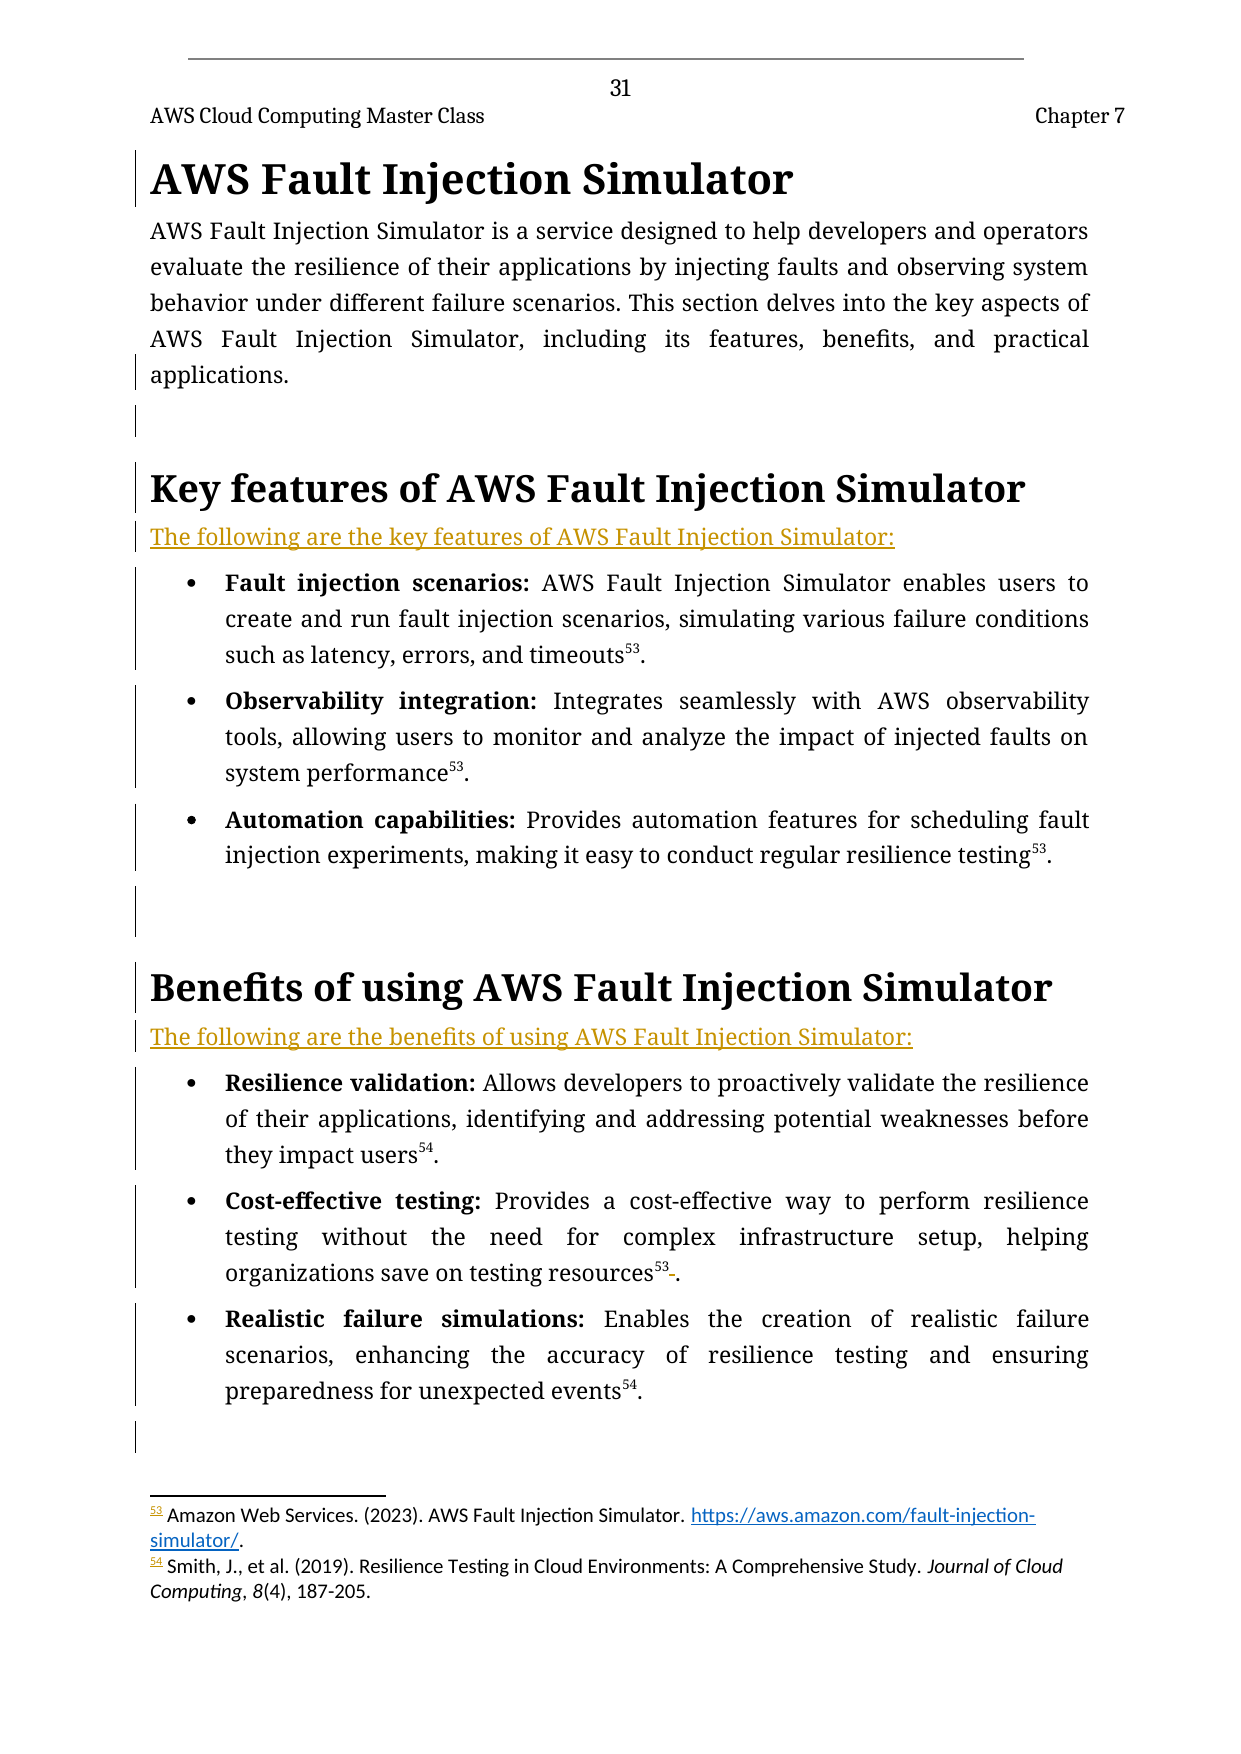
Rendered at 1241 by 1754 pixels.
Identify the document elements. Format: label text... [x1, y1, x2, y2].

list Cost-effective testing: Provides a cost-effective way to perform resilience testing without the need for complex infrastructure setup, helping organizations save on testing resources53. [187, 1185, 1090, 1288]
subtitle Key features of AWS Fault Injection Simulator [150, 462, 1090, 513]
list Fault injection scenarios: AWS Fault Injection Simulator enables users to create and run fault injection scenarios, simulating various failure conditions such as latency, errors, and timeouts. [187, 567, 1090, 670]
list Realistic failure simulations: Enables the creation of realistic failure scenarios, enhancing the accuracy of resilience testing and ensuring preparedness for unexpected events54. [187, 1303, 1090, 1406]
list Observability integration: Integrates seamlessly with AWS observability tools, allowing users to monitor and analyze the impact of injected faults on system performance53. [187, 685, 1090, 788]
list Resilience validation: Allows developers to proactively validate the resilience of their applications, identifying and addressing potential weaknesses before they impact users. [187, 1067, 1090, 1170]
text AWS Fault Injection Simulator is a service designed to help developers and operators evaluate the resilience of their applications by injecting faults and observing system behavior under different failure scenarios. This section delves into the key aspects of AWS Fault Injection Simulator, including its features, benefits, and practical applications. [150, 215, 1090, 390]
subtitle Benefits of using AWS Fault Injection Simulator [150, 962, 1090, 1013]
subtitle AWS Fault Injection Simulator [150, 150, 1090, 207]
list Automation capabilities: Provides automation features for scheduling fault injection experiments, making it easy to conduct regular resilience testing53. [187, 803, 1090, 871]
